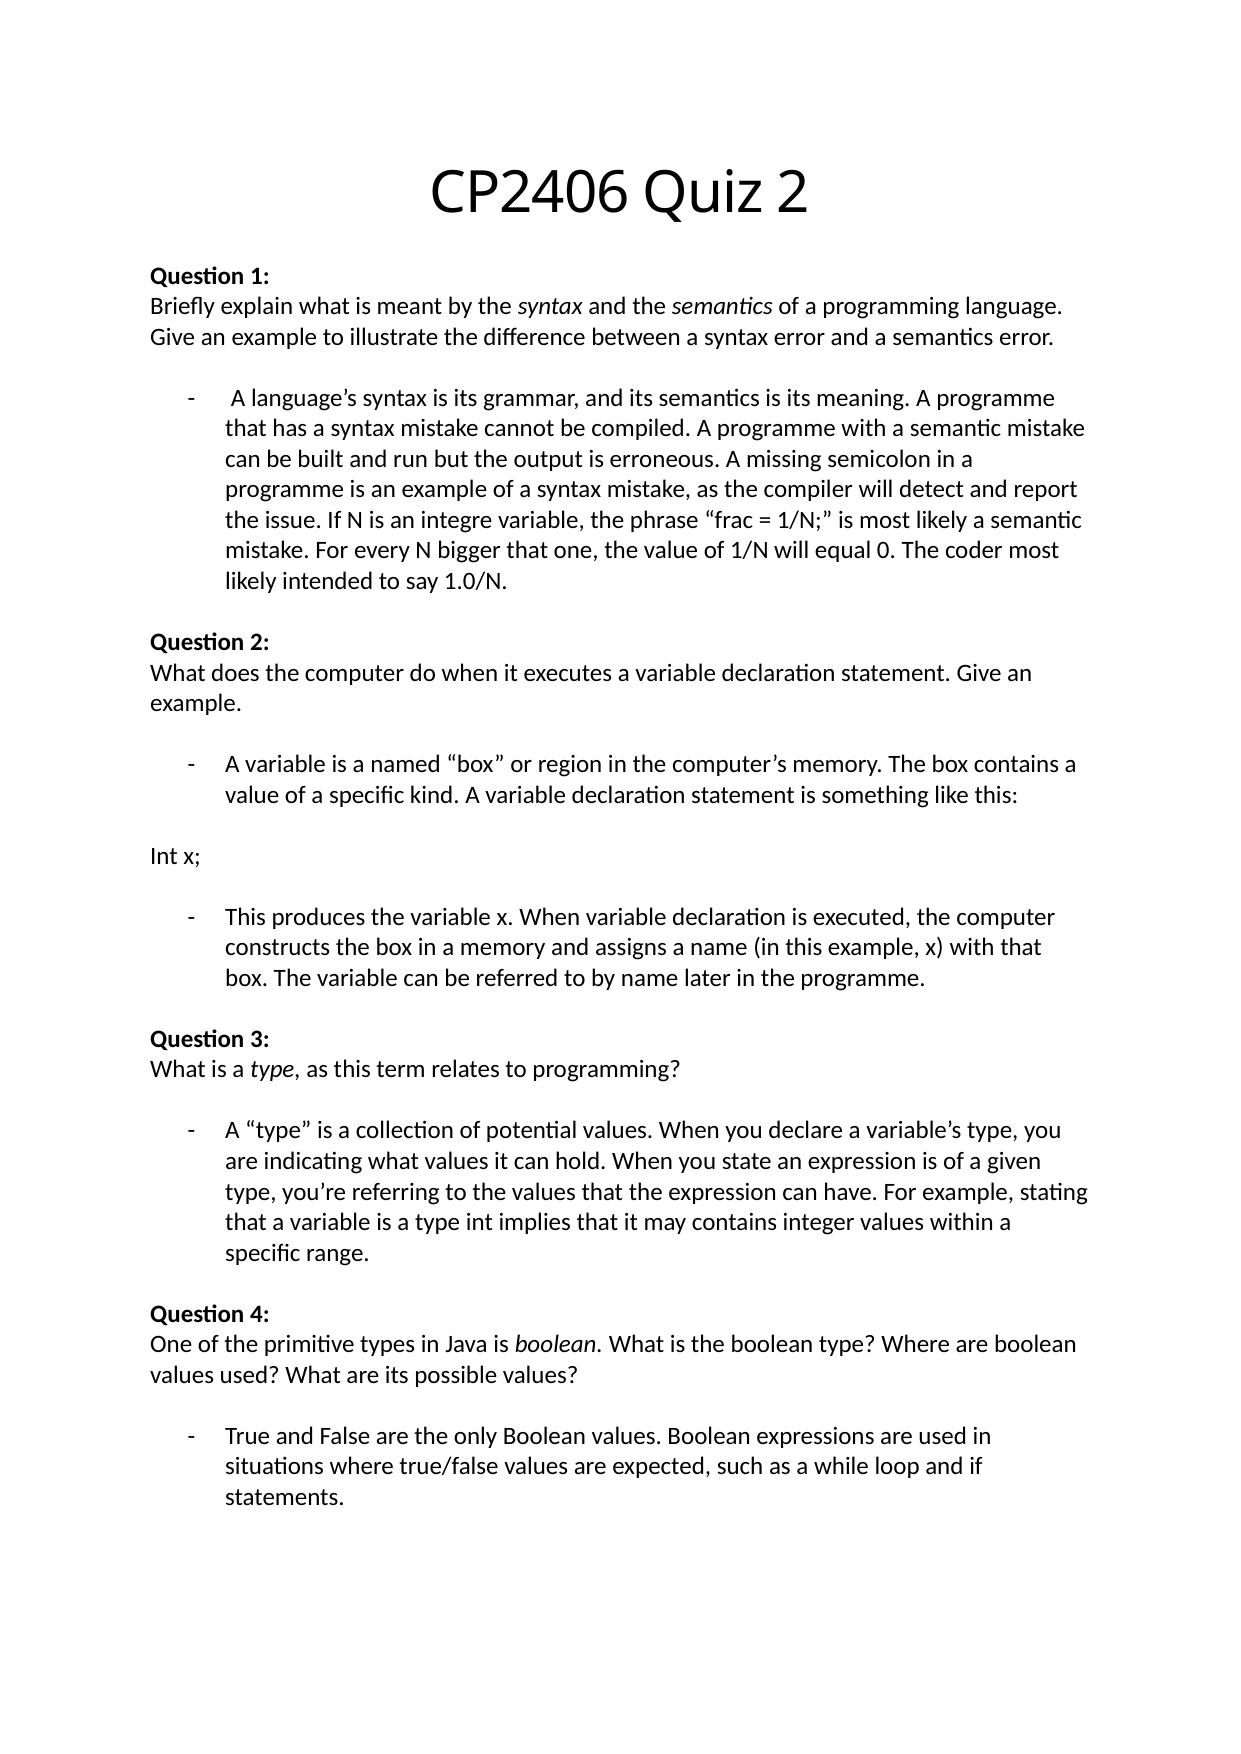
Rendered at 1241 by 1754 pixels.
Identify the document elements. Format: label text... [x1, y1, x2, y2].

text Question 4: [150, 1298, 1090, 1328]
text Question 3: [150, 1023, 1090, 1053]
text Int x; [150, 840, 1090, 870]
text What does the computer do when it executes a variable declaration statement. Give an example. [150, 657, 1090, 718]
text What is a type, as this term relates to programming? [150, 1053, 1090, 1084]
text Briefly explain what is meant by the syntax and the semantics of a programming language. Give an example to illustrate the difference between a syntax error and a semantics error. [150, 291, 1090, 352]
text Question 1: [150, 260, 1090, 291]
list True and False are the only Boolean values. Boolean expressions are used in situations where true/false values are expected, such as a while loop and if statements. [187, 1420, 1090, 1511]
list A variable is a named “box” or region in the computer’s memory. The box contains a value of a specific kind. A variable declaration statement is something like this: [187, 748, 1090, 809]
list A “type” is a collection of potential values. When you declare a variable’s type, you are indicating what values it can hold. When you state an expression is of a given type, you’re referring to the values that the expression can have. For example, stating that a variable is a type int implies that it may contains integer values within a specific range. [187, 1114, 1090, 1267]
text One of the primitive types in Java is boolean. What is the boolean type? Where are boolean values used? What are its possible values? [150, 1328, 1090, 1389]
text Question 2: [150, 626, 1090, 657]
list A language’s syntax is its grammar, and its semantics is its meaning. A programme that has a syntax mistake cannot be compiled. A programme with a semantic mistake can be built and run but the output is erroneous. A missing semicolon in a programme is an example of a syntax mistake, as the compiler will detect and report the issue. If N is an integre variable, the phrase “frac = 1/N;” is most likely a semantic mistake. For every N bigger that one, the value of 1/N will equal 0. The coder most likely intended to say 1.0/N. [187, 382, 1090, 596]
title CP2406 Quiz 2 [150, 150, 1090, 229]
list This produces the variable x. When variable declaration is executed, the computer constructs the box in a memory and assigns a name (in this example, x) with that box. The variable can be referred to by name later in the programme. [187, 901, 1090, 992]
